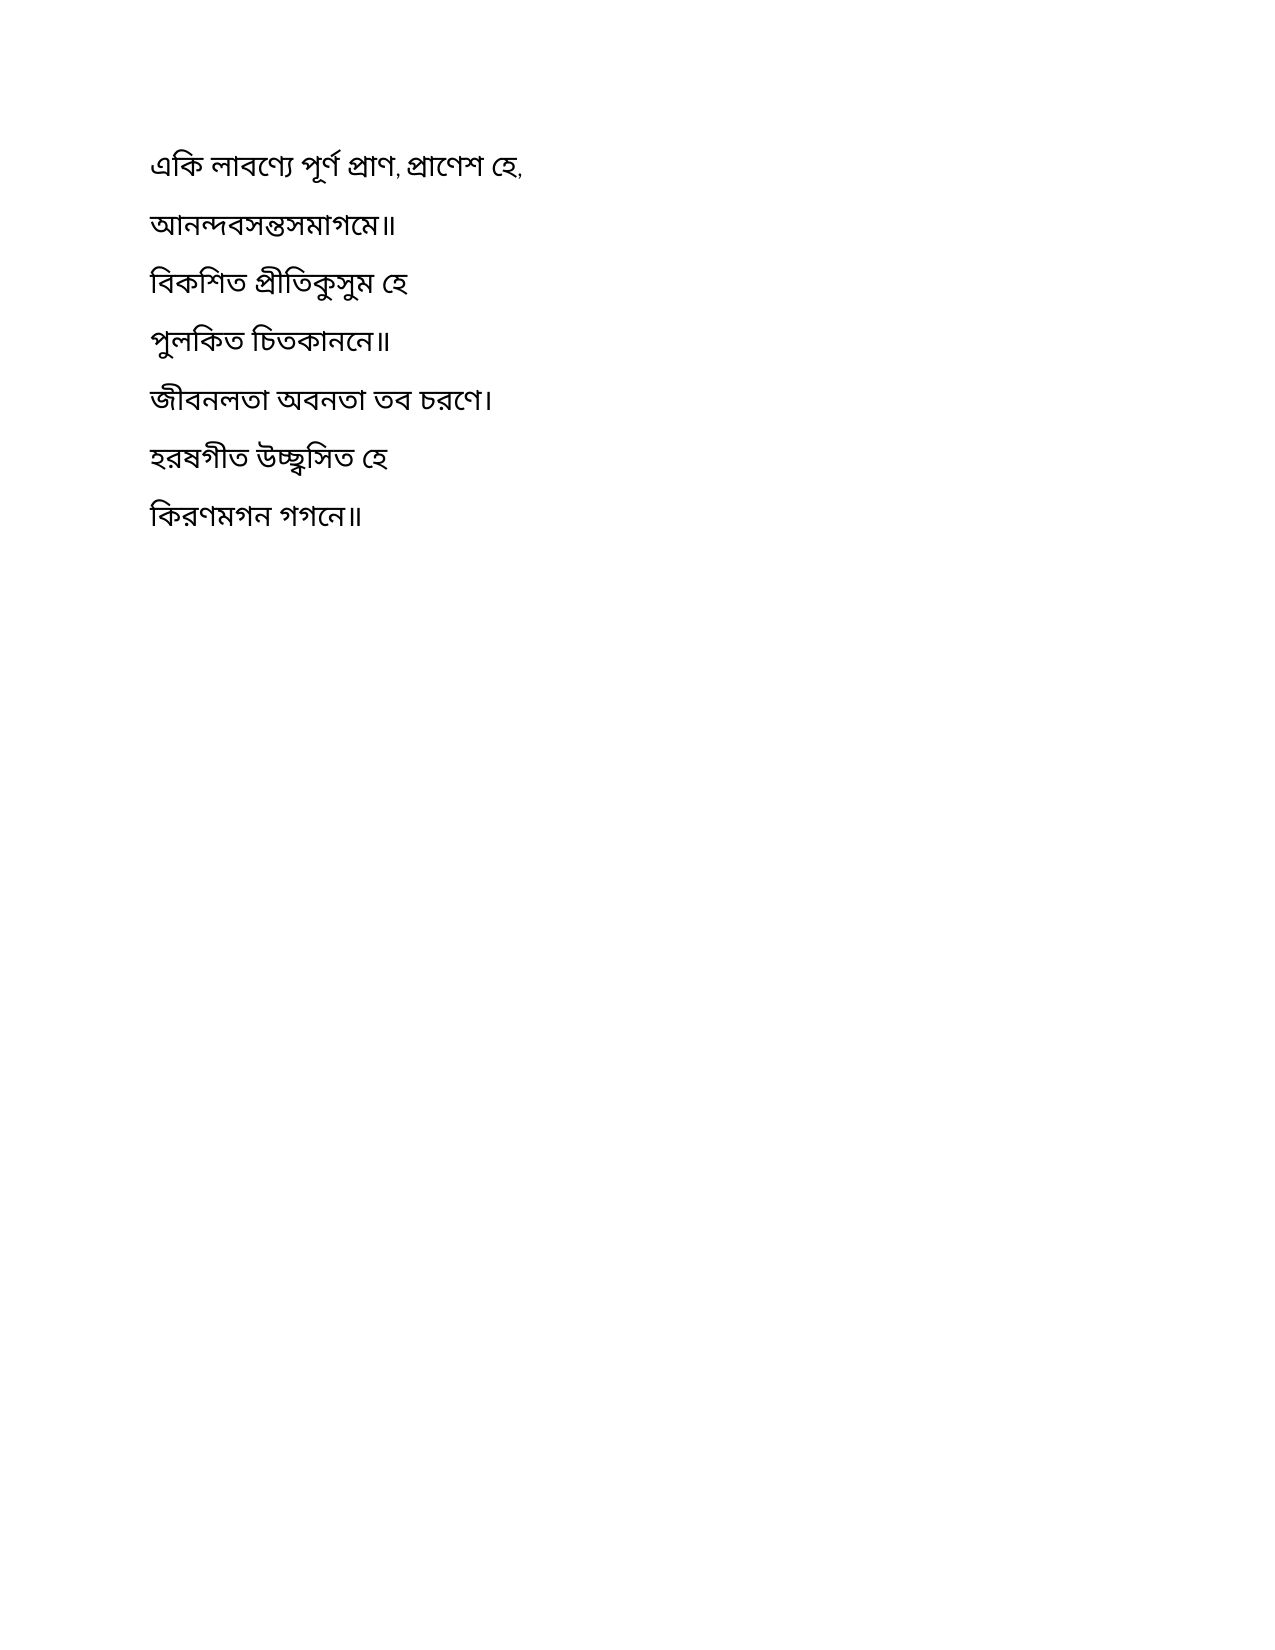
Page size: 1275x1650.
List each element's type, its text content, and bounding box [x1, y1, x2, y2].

text পুলকিত চিতকাননে॥ [150, 325, 1125, 364]
text বিকশিত প্রীতিকুসুম হে [150, 267, 1125, 305]
text আনন্দবসন্তসমাগমে॥ [150, 208, 1125, 247]
text একি লাবণ্যে পূর্ণ প্রাণ, প্রাণেশ হে, [150, 150, 1125, 189]
text হরষগীত উচ্ছ্বসিত হে [150, 442, 1125, 480]
text কিরণমগন গগনে॥ [150, 500, 1125, 539]
text জীবনলতা অবনতা তব চরণে। [150, 383, 1125, 422]
